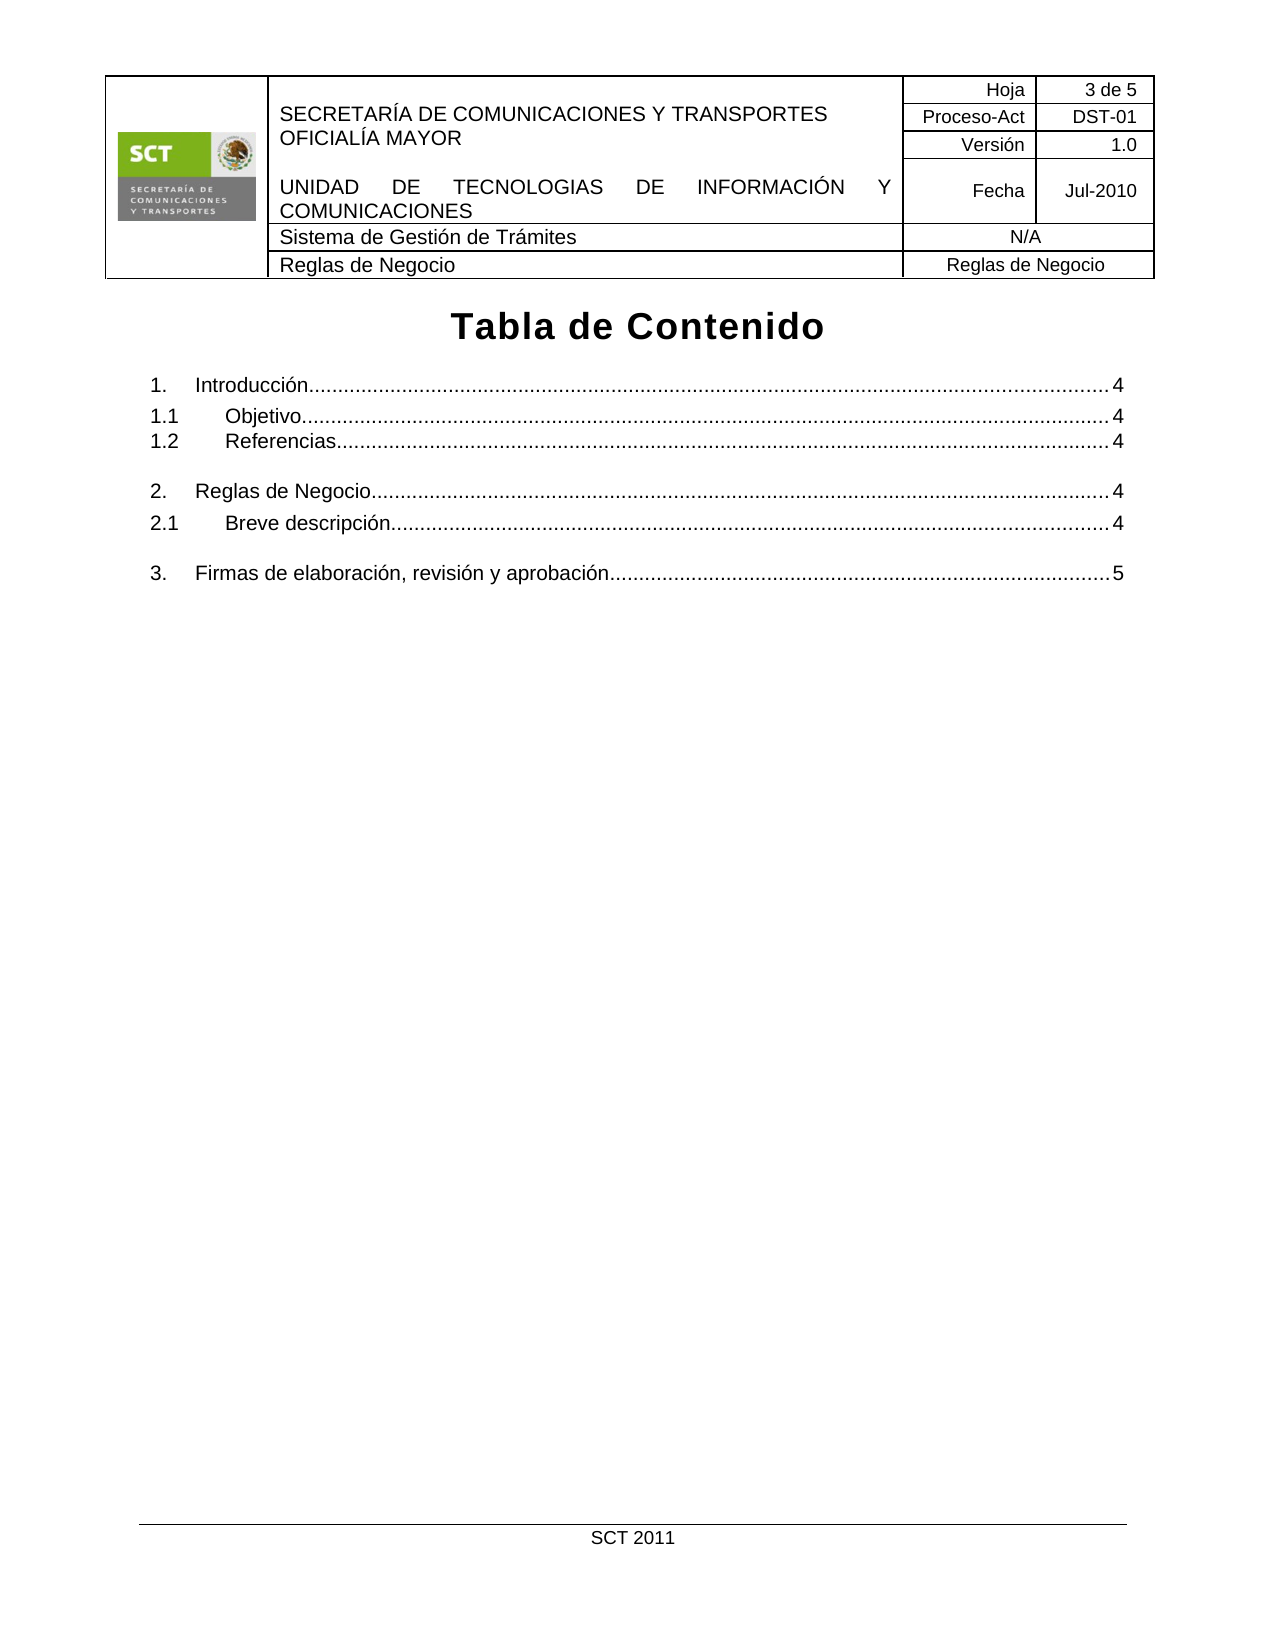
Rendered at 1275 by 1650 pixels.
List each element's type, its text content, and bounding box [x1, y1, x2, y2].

text 1. Introducción 4 [150, 372, 1125, 397]
text 2.1 Breve descripción 4 [150, 509, 1125, 534]
subtitle Tabla de Contenido [150, 304, 1125, 347]
text 1.1 Objetivo 4 [150, 403, 1125, 428]
text 2. Reglas de Negocio 4 [150, 478, 1125, 503]
text 1.2 Referencias 4 [150, 428, 1125, 453]
text 3. Firmas de elaboración, revisión y aprobación 5 [150, 559, 1125, 584]
